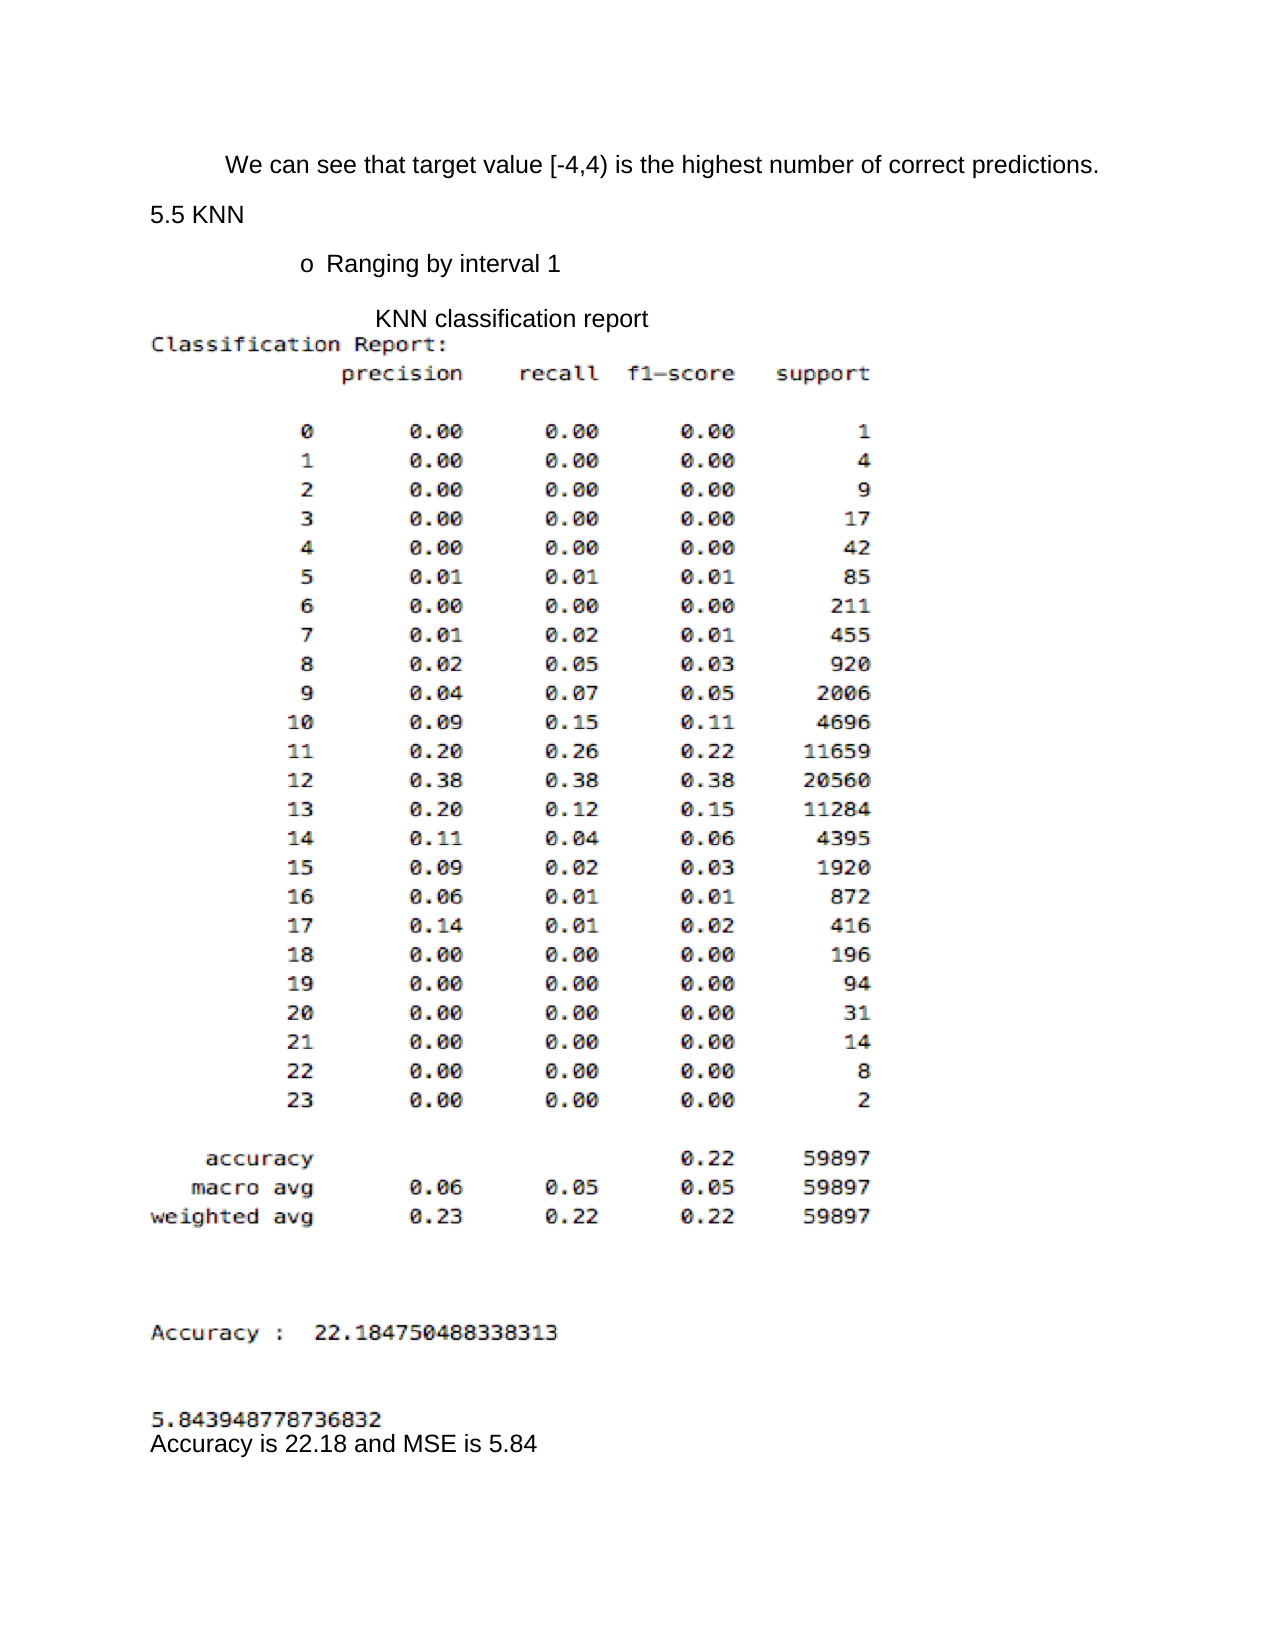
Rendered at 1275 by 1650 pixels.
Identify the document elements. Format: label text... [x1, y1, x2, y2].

text o Ranging by interval 1 [300, 249, 1125, 278]
text We can see that target value [-4,4) is the highest number of correct predictions. [150, 150, 1125, 179]
picture [150, 333, 877, 1429]
text 5.5 KNN [150, 199, 1125, 228]
text KNN classification report [375, 304, 1125, 333]
text Accuracy is 22.18 and MSE is 5.84 [150, 1429, 1125, 1458]
